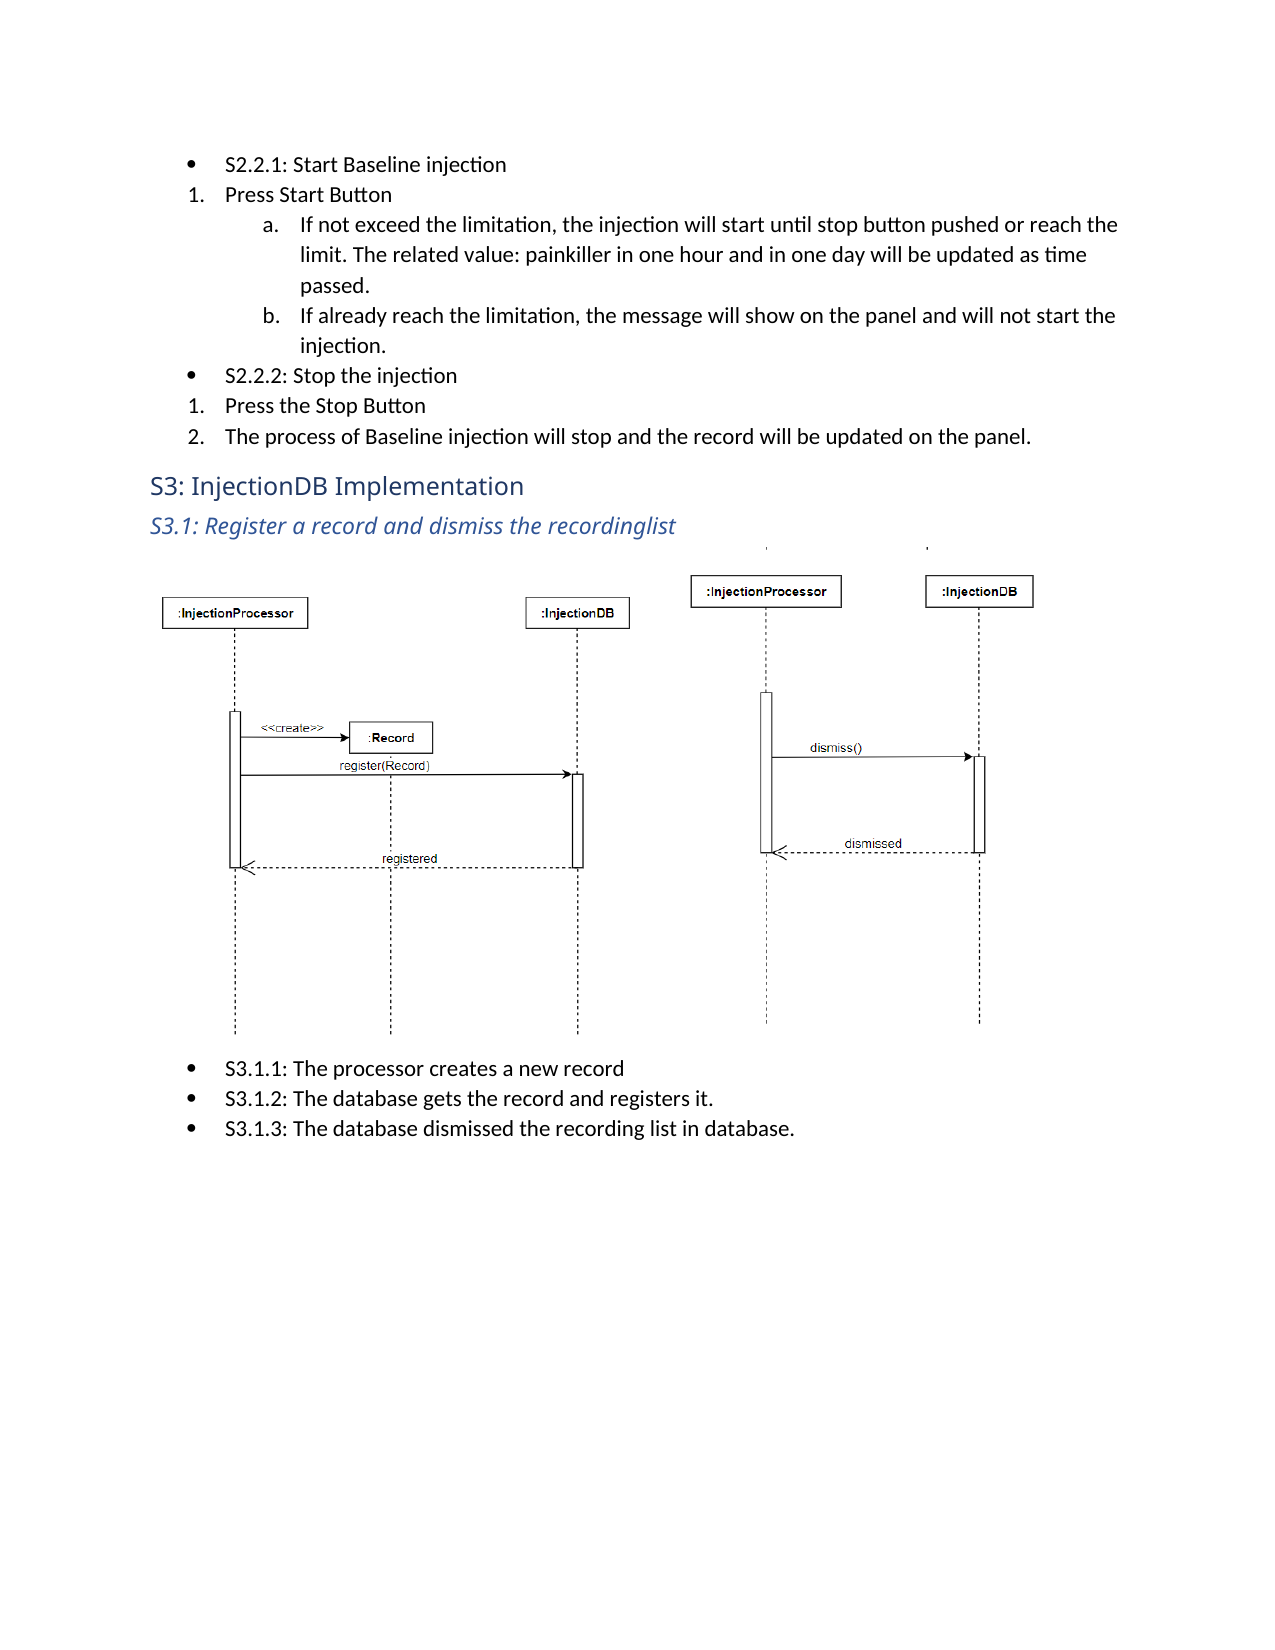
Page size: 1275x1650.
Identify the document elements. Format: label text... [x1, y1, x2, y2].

list Press Start Button [187, 180, 1125, 208]
list S3.1.1: The processor creates a new record [187, 1054, 1125, 1082]
subtitle S3.1: Register a record and dismiss the recordinglist [150, 510, 1125, 541]
list Press the Stop Button [187, 392, 1125, 420]
list If not exceed the limitation, the injection will start until stop button pushed or reach the limit. The related value: painkiller in one hour and in one day will be updated as time passed. [262, 210, 1125, 299]
picture [150, 543, 1055, 1054]
list The process of Baseline injection will stop and the record will be updated on the panel. [187, 422, 1125, 450]
list S3.1.2: The database gets the record and registers it. [187, 1084, 1125, 1112]
list S3.1.3: The database dismissed the recording list in database. [187, 1114, 1125, 1142]
list If already reach the limitation, the message will show on the panel and will not start the injection. [262, 301, 1125, 359]
list S2.2.2: Stop the injection [187, 361, 1125, 389]
list S2.2.1: Start Baseline injection [187, 150, 1125, 178]
subtitle S3: InjectionDB Implementation [150, 469, 1125, 503]
